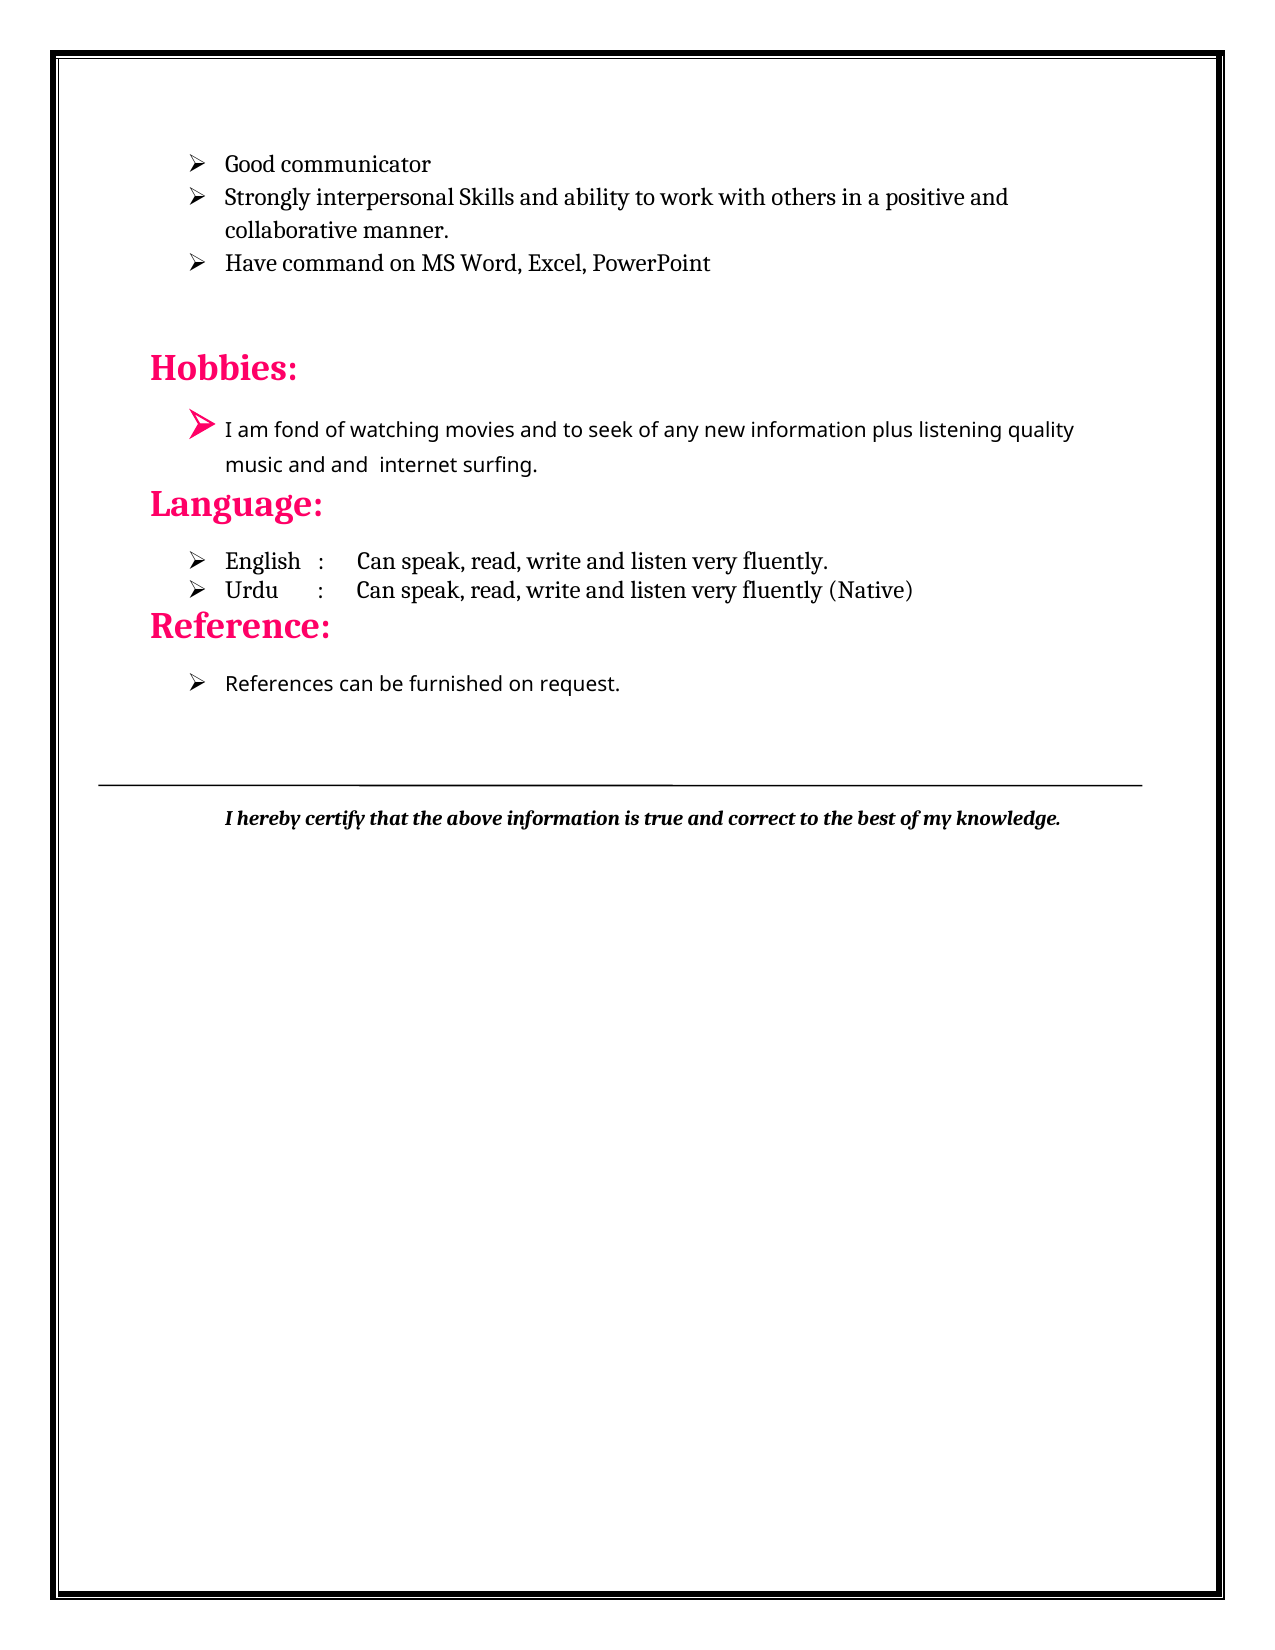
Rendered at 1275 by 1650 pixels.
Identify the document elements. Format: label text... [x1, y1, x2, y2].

list Good communicator [187, 150, 1125, 179]
text Language: [150, 482, 1125, 525]
list Urdu : Can speak, read, write and listen very fluently (Native) [187, 576, 1125, 604]
list I hereby certify that the above information is true and correct to the best of my knowledge. [225, 807, 1125, 831]
text Hobbies: [150, 347, 1125, 390]
list I am fond of watching movies and to seek of any new information plus listening quality music and and internet surfing. [187, 411, 1125, 478]
text Reference: [150, 604, 1125, 648]
list Strongly interpersonal Skills and ability to work with others in a positive and collaborative manner. [187, 183, 1125, 245]
list Have command on MS Word, Excel, PowerPoint [187, 249, 1125, 278]
list English : Can speak, read, write and listen very fluently. [187, 547, 1125, 576]
list References can be furnished on request. [187, 669, 1125, 698]
